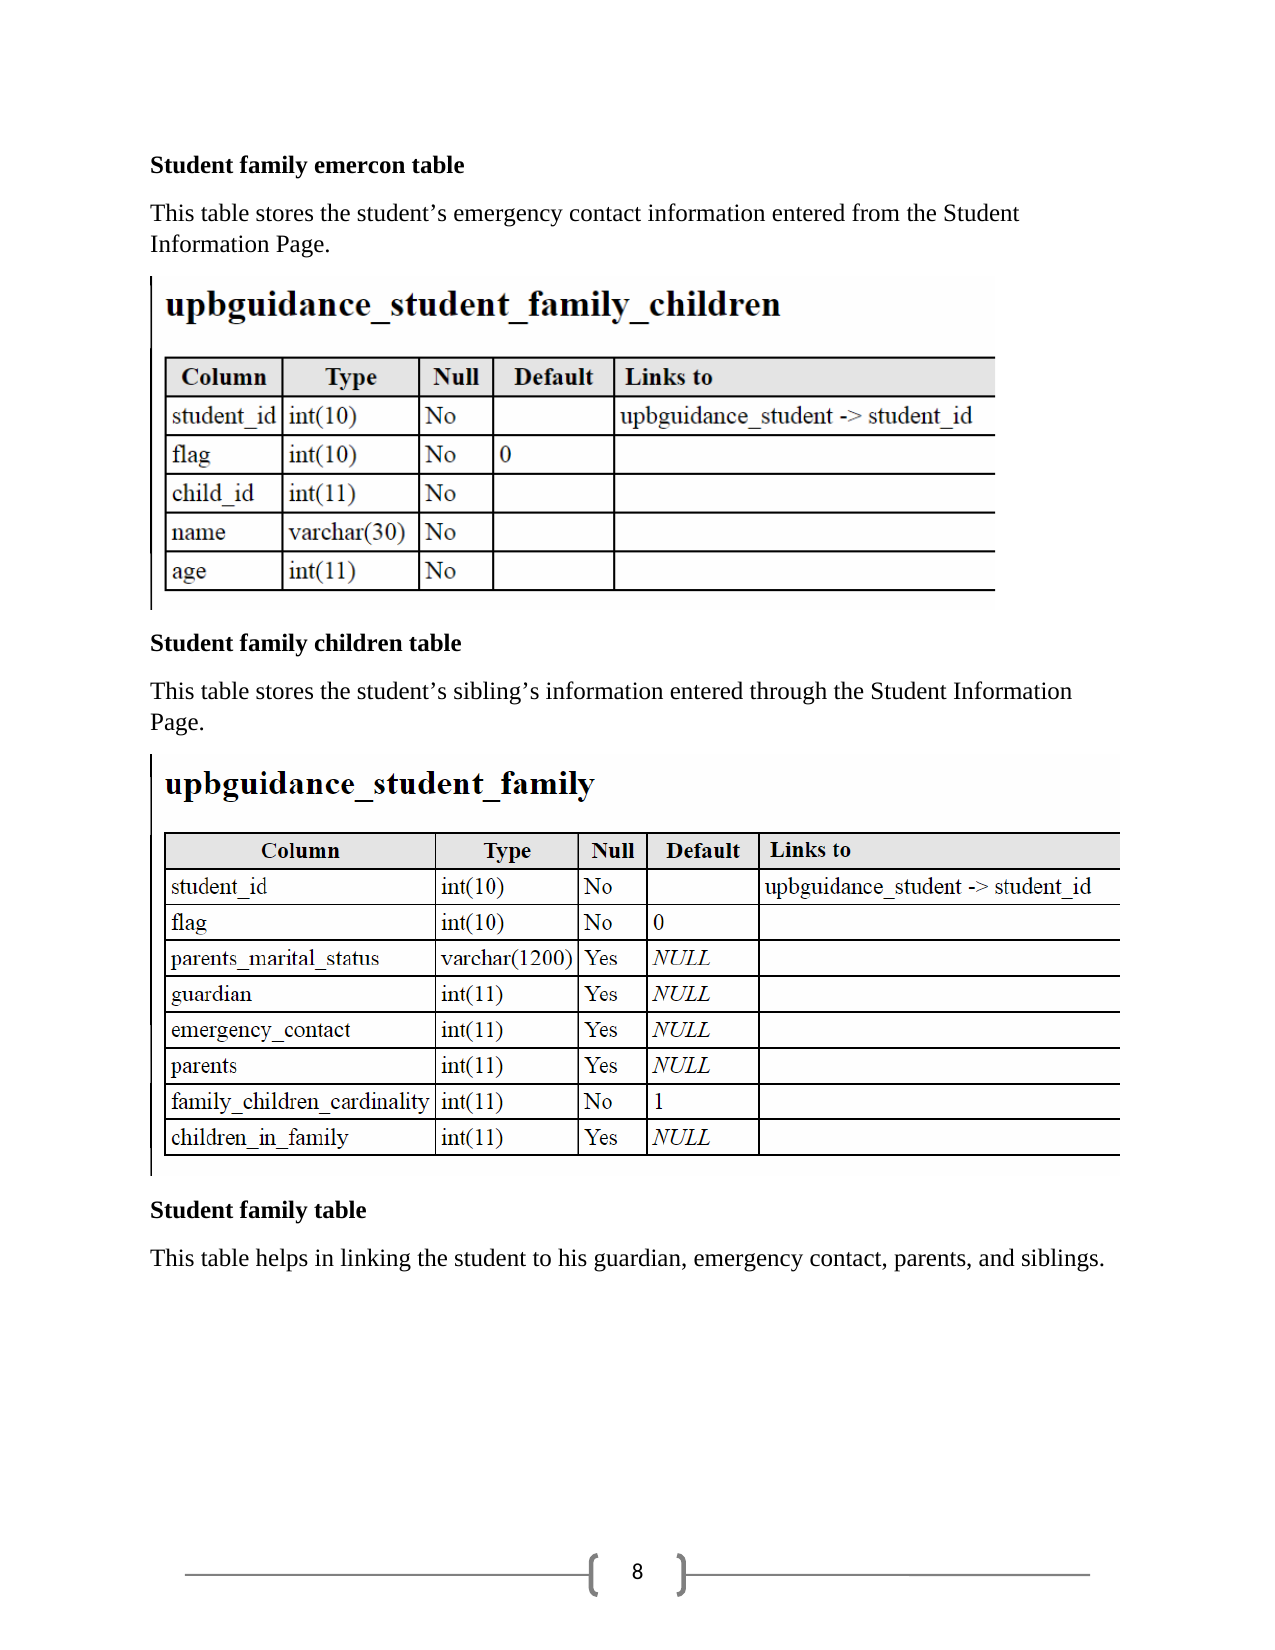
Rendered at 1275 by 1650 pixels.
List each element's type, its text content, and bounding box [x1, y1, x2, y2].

picture [150, 276, 996, 610]
text Student family table [150, 1195, 1125, 1224]
text This table stores the student’s emergency contact information entered from the Student Information Page. [150, 198, 1125, 257]
text Student family emercon table [150, 150, 1125, 179]
text This table stores the student’s sibling’s information entered through the Student Information Page. [150, 676, 1125, 736]
text This table helps in linking the student to his guardian, emergency contact, parents, and siblings. [150, 1243, 1125, 1271]
text Student family children table [150, 628, 1125, 657]
picture [150, 754, 1120, 1176]
